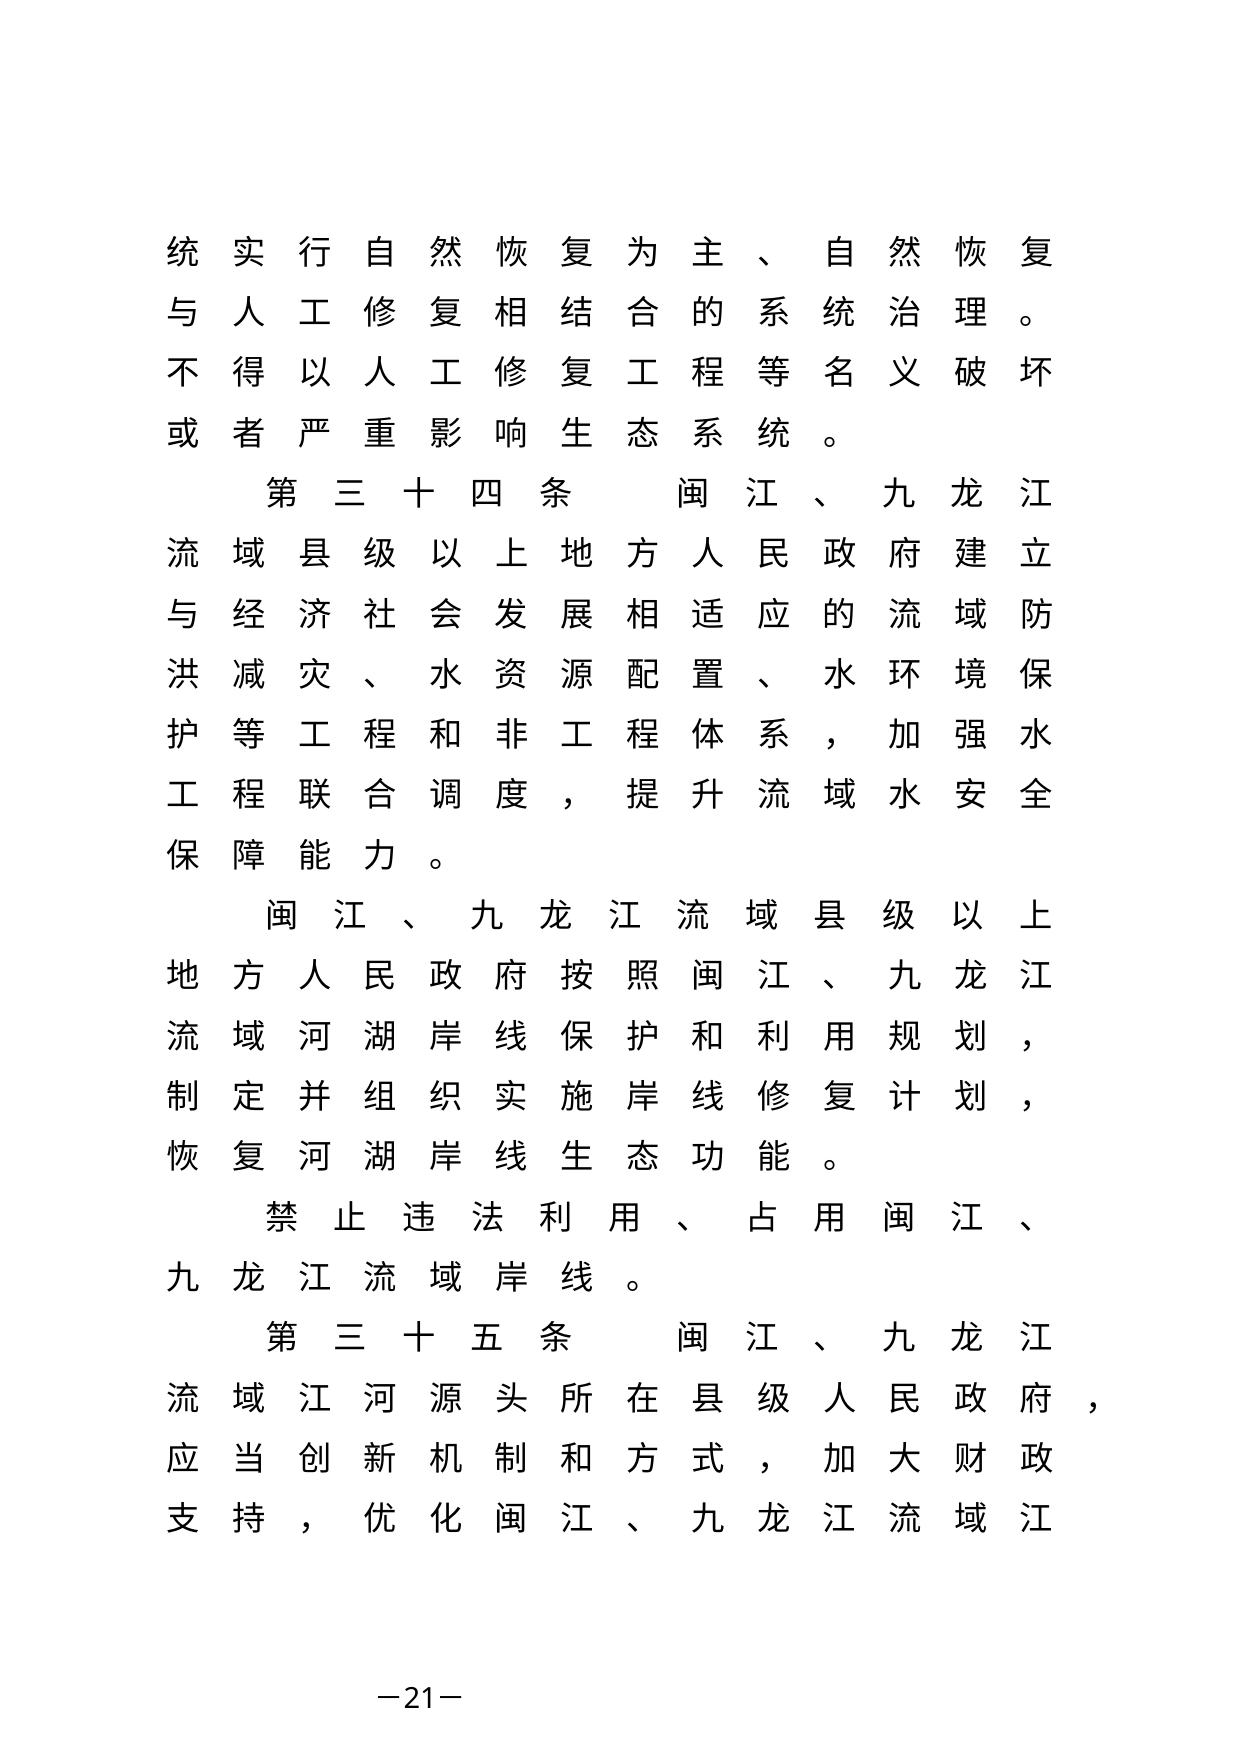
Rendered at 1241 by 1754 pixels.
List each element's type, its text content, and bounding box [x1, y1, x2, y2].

text 闽江、九龙江流域县级以上地方人民政府按照闽江、九龙江流域河湖岸线保护和利用规划，制定并组织实施岸线修复计划，恢复河湖岸线生态功能。 [167, 883, 1085, 1184]
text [167, 1305, 1085, 1546]
text 第三十四条 闽江、九龙江流域县级以上地方人民政府建立与经济社会发展相适应的流域防洪减灾、水资源配置、水环境保护等工程和非工程体系，加强水工程联合调度，提升流域水安全保障能力。 [167, 461, 1085, 883]
text 禁止违法利用、占用闽江、九龙江流域岸线。 [167, 1184, 1085, 1305]
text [167, 219, 1085, 461]
